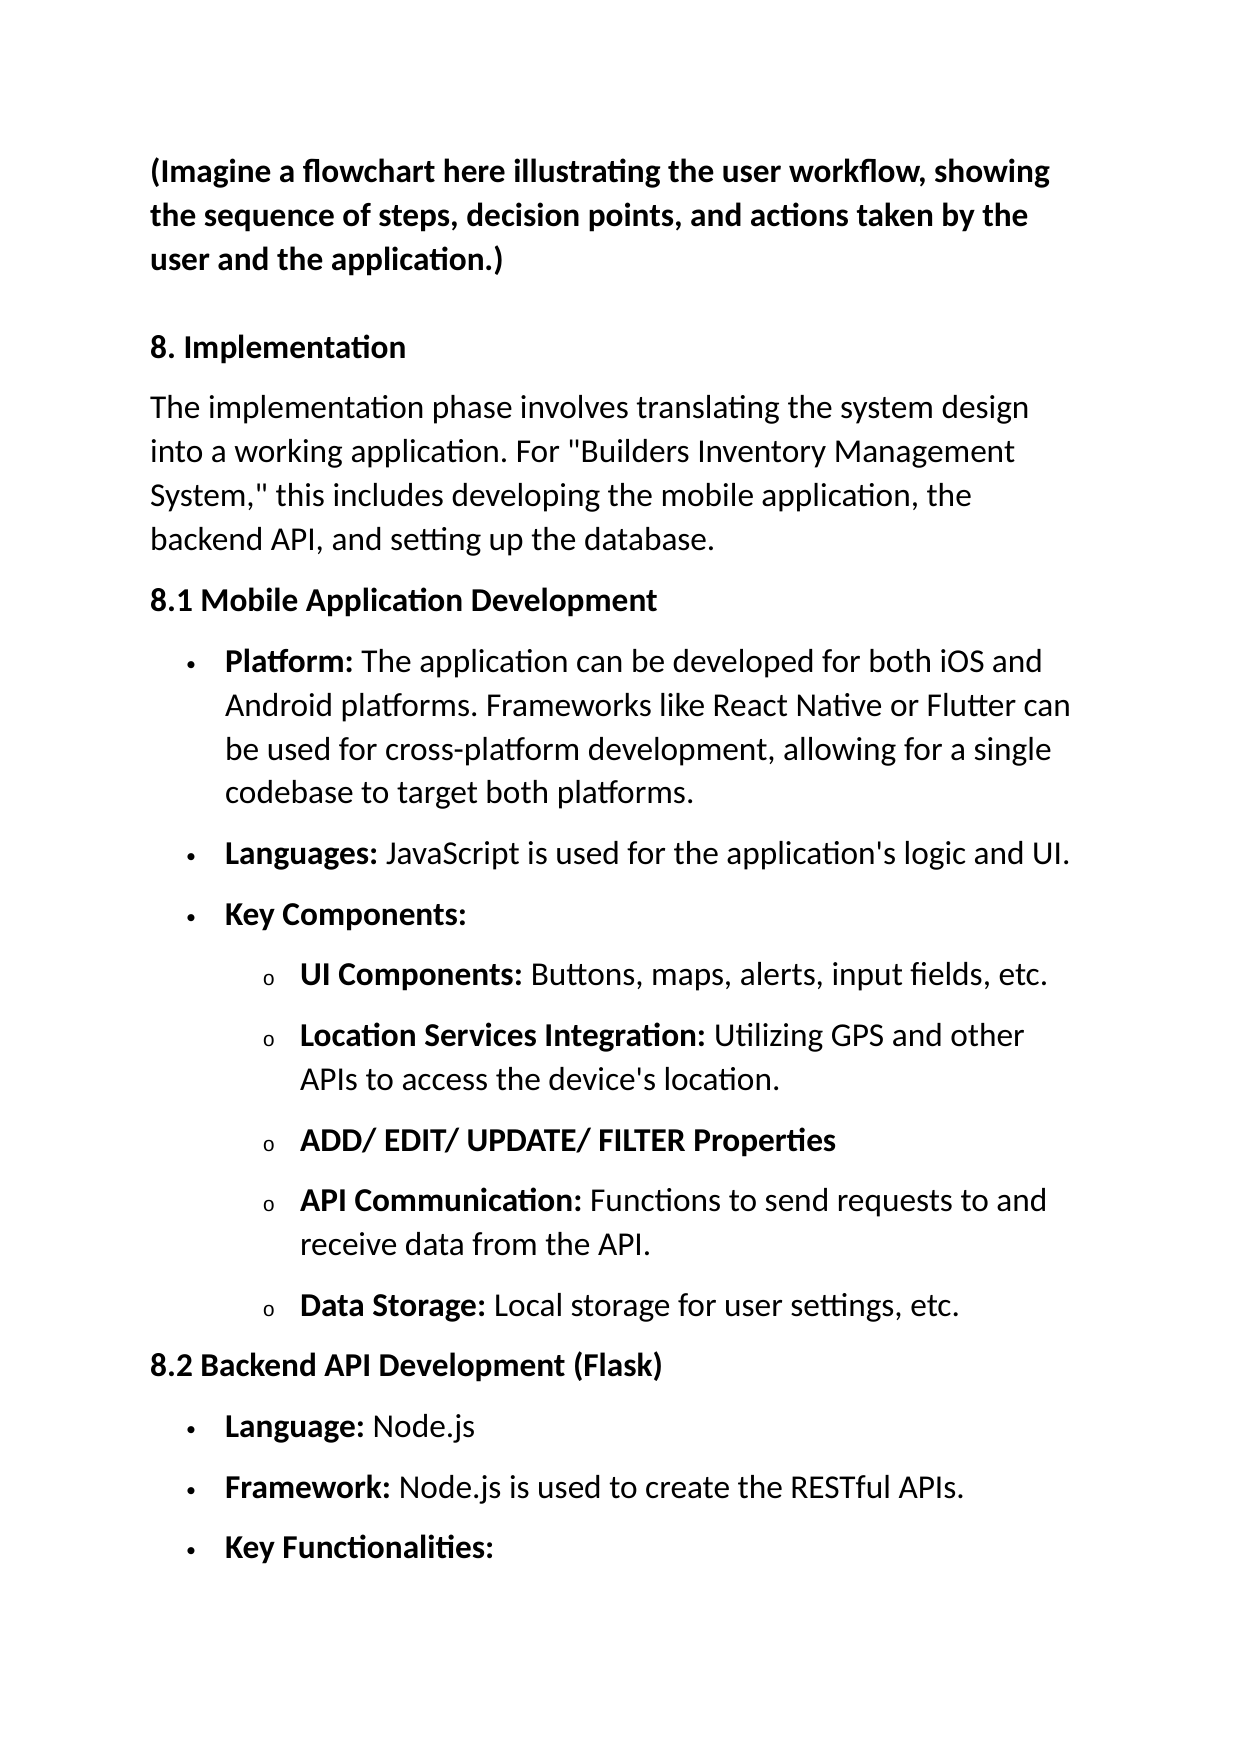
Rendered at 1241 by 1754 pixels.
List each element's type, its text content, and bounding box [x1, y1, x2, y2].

list API Communication: Functions to send requests to and receive data from the API. [262, 1179, 1090, 1264]
list Key Components: [187, 893, 1090, 933]
text The implementation phase involves translating the system design into a working application. For "Builders Inventory Management System," this includes developing the mobile application, the backend API, and setting up the database. [150, 386, 1090, 559]
list Framework: Node.js is used to create the RESTful APIs. [187, 1466, 1090, 1506]
text (Imagine a flowchart here illustrating the user workflow, showing the sequence of steps, decision points, and actions taken by the user and the application.) 8. Implementation [150, 150, 1090, 367]
list ADD/ EDIT/ UPDATE/ FILTER Properties [262, 1118, 1090, 1159]
list Language: Node.js [187, 1405, 1090, 1446]
list Platform: The application can be developed for both iOS and Android platforms. Frameworks like React Native or Flutter can be used for cross-platform development, allowing for a single codebase to target both platforms. [187, 639, 1090, 812]
list Languages: JavaScript is used for the application's logic and UI. [187, 832, 1090, 873]
list Location Services Integration: Utilizing GPS and other APIs to access the device's location. [262, 1014, 1090, 1099]
list Key Functionalities: [187, 1526, 1090, 1567]
list Data Storage: Local storage for user settings, etc. [262, 1284, 1090, 1324]
list UI Components: Buttons, maps, alerts, input fields, etc. [262, 953, 1090, 994]
text 8.2 Backend API Development (Flask) [150, 1344, 1090, 1385]
text 8.1 Mobile Application Development [150, 579, 1090, 620]
